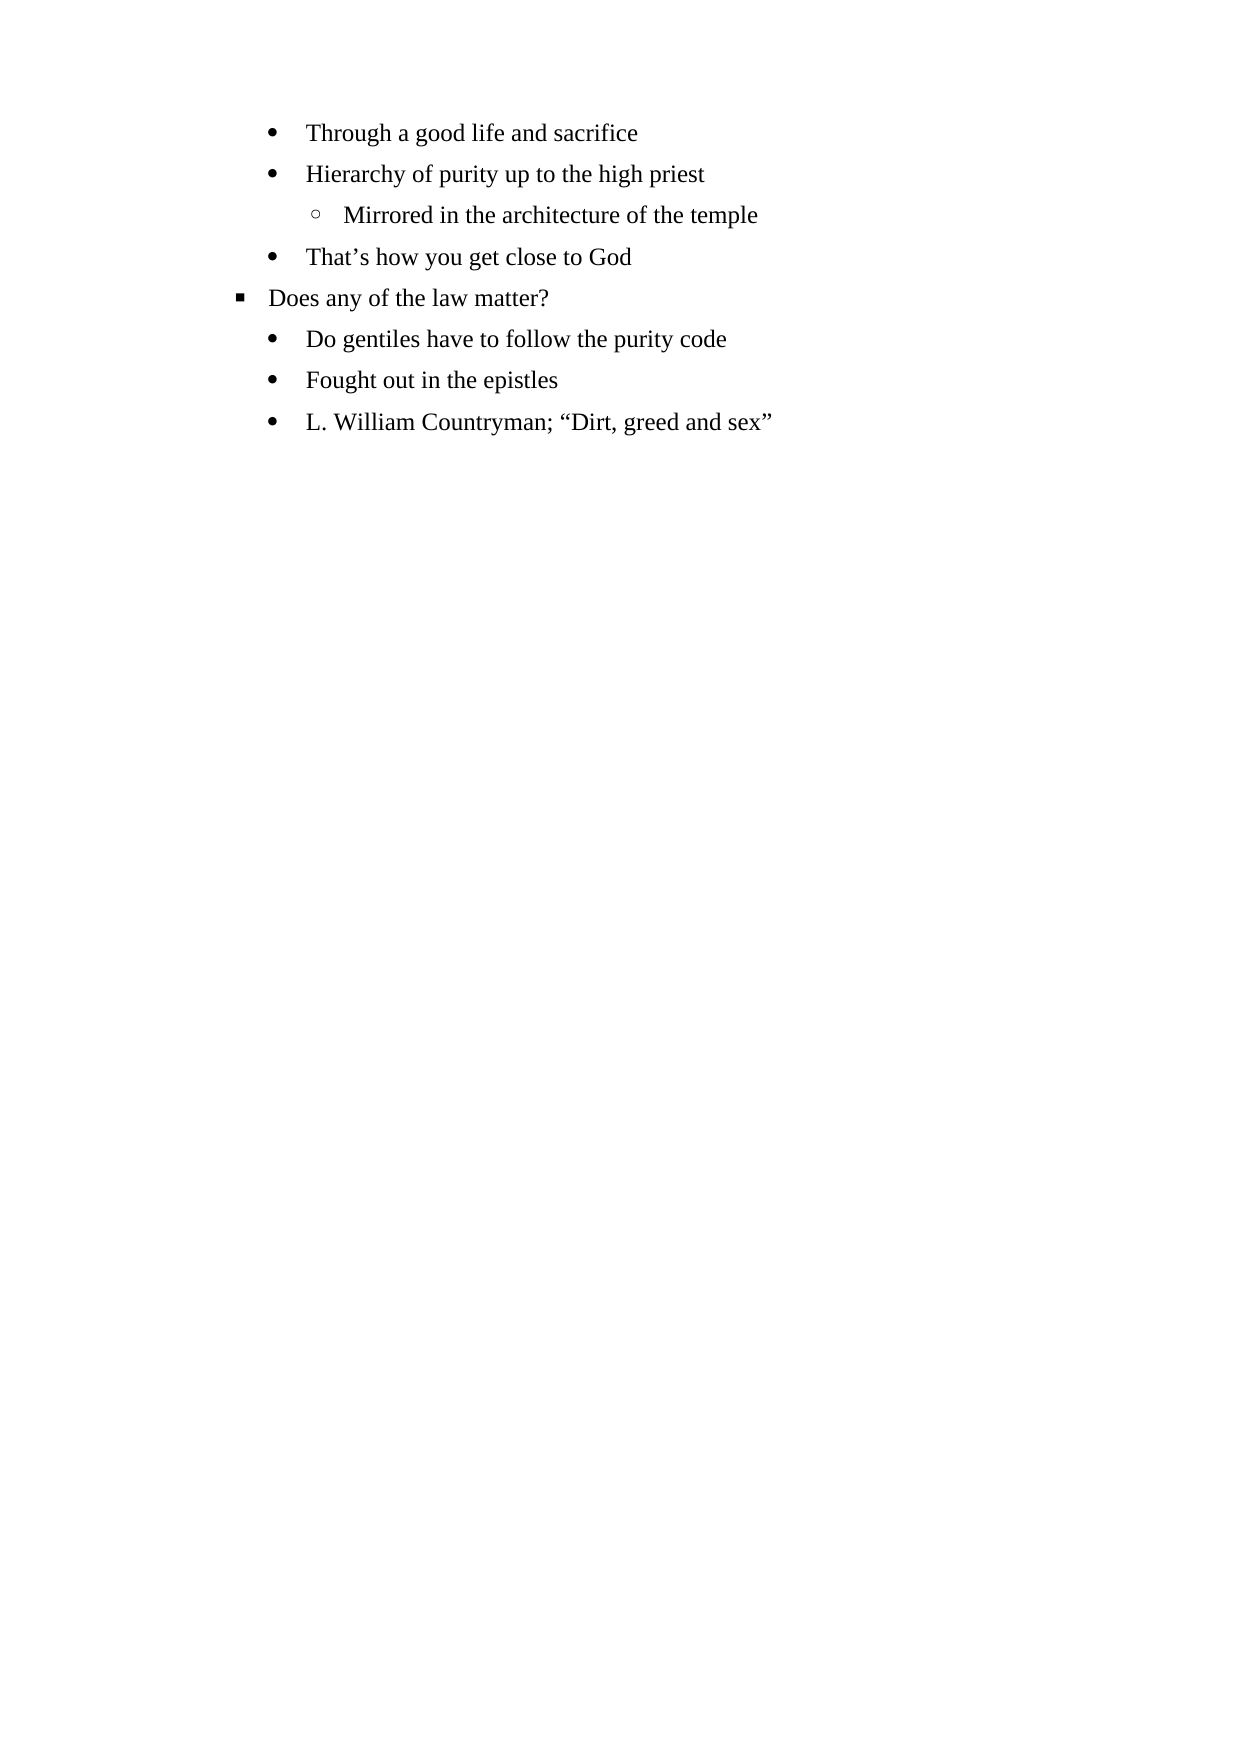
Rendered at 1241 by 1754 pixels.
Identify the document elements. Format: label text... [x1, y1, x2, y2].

list Do gentiles have to follow the purity code [268, 324, 1122, 353]
list Fought out in the epistles [268, 366, 1122, 394]
list Through a good life and sacrifice [268, 118, 1122, 147]
list Hierarchy of purity up to the high priest [268, 159, 1122, 188]
list Does any of the law matter? [231, 283, 1122, 312]
list Mirrored in the architecture of the temple [306, 201, 1122, 229]
list L. William Countryman; “Dirt, greed and sex” [268, 407, 1122, 436]
list That’s how you get close to God [268, 242, 1122, 271]
